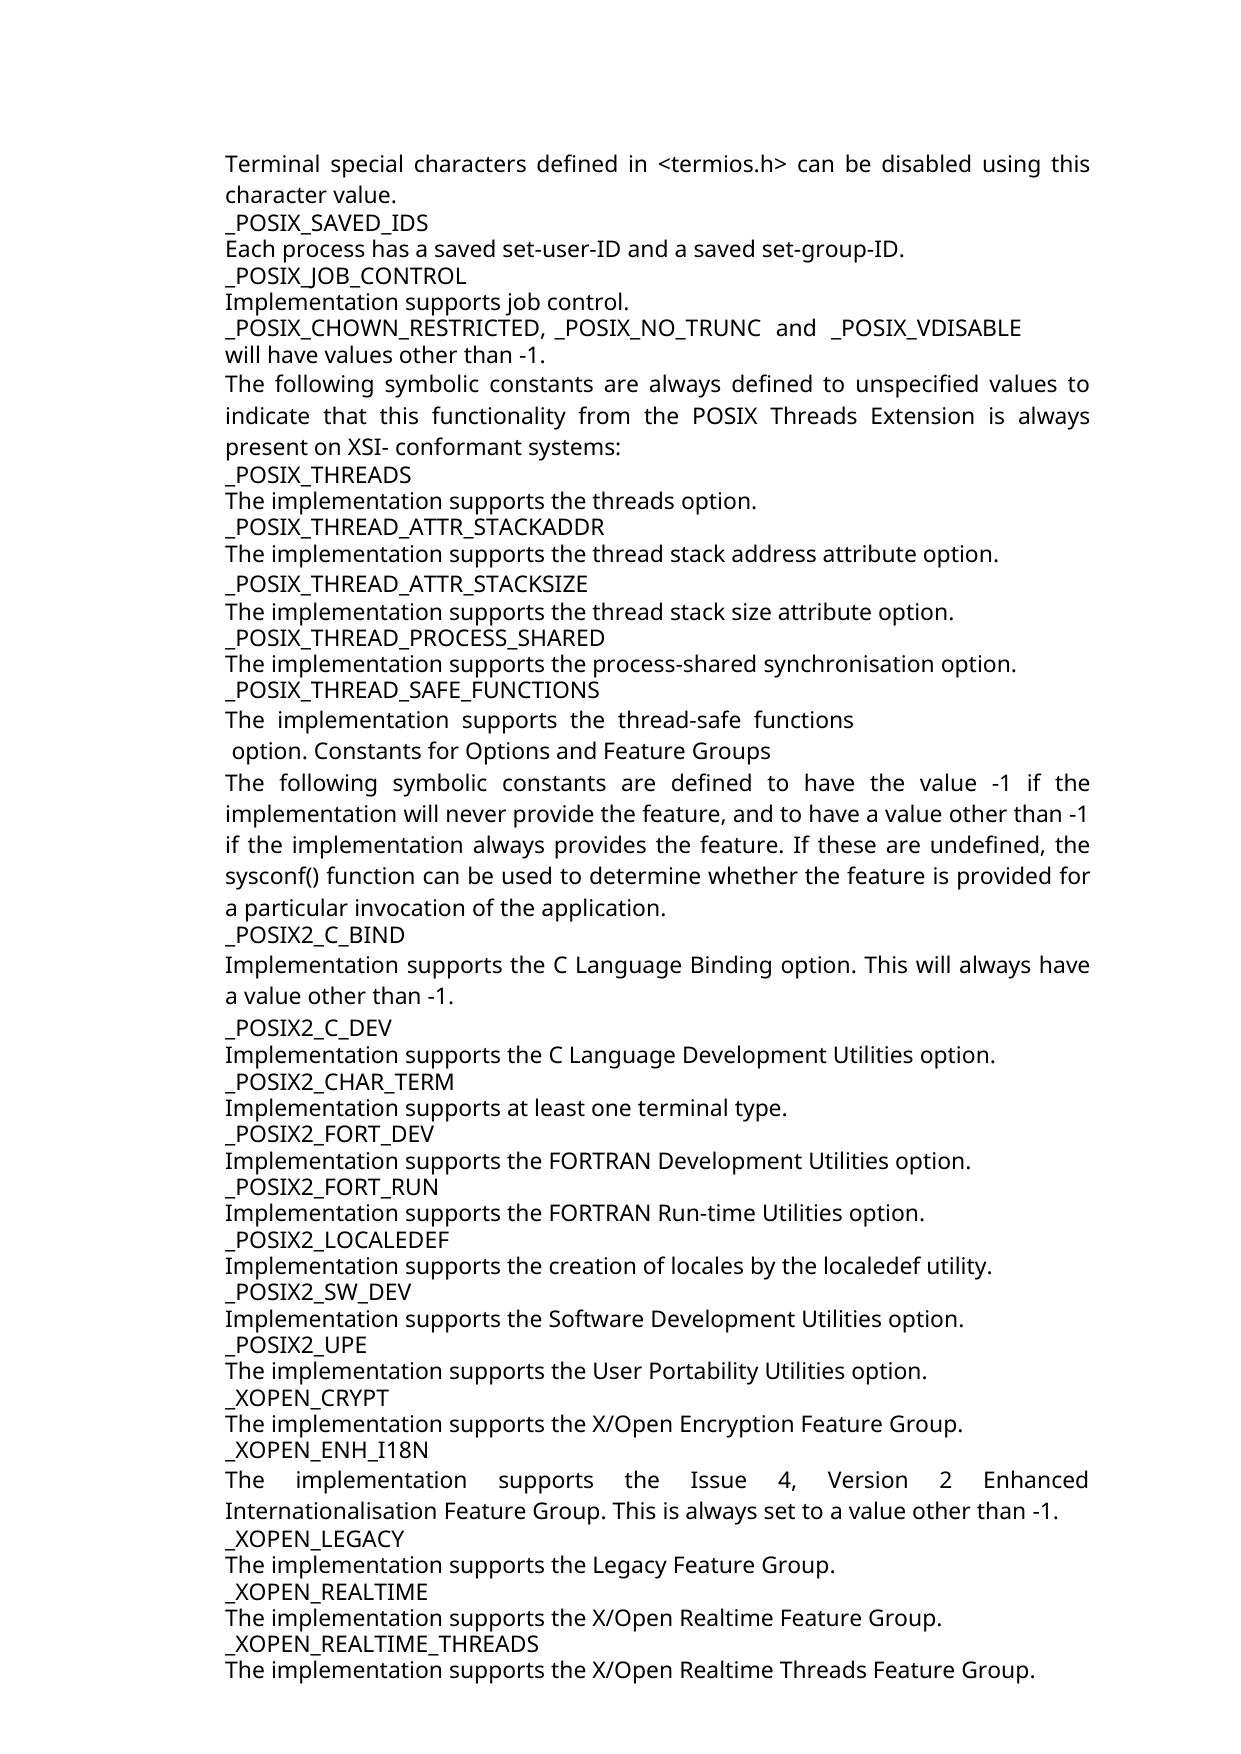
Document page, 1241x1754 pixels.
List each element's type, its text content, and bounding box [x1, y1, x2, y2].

text _POSIX2_FORT_DEV [225, 1122, 1103, 1148]
text _XOPEN_ENH_I18N [225, 1438, 1103, 1464]
text _XOPEN_REALTIME_THREADS [225, 1632, 1103, 1658]
text Implementation supports the C Language Binding option. This will always have a value other than -1. [225, 949, 1090, 1012]
text _XOPEN_CRYPT [225, 1385, 1103, 1411]
text Implementation supports job control. [225, 289, 1103, 316]
text _POSIX_THREAD_ATTR_STACKSIZE [225, 567, 1103, 599]
text _POSIX_SAVED_IDS [225, 211, 1103, 237]
text Each process has a saved set-user-ID and a saved set-group-ID. [225, 237, 1103, 263]
text _POSIX_THREADS [225, 462, 1103, 488]
text _XOPEN_REALTIME [225, 1579, 1103, 1605]
text The implementation supports the User Portability Utilities option. [225, 1359, 1103, 1385]
text _POSIX2_FORT_RUN [225, 1174, 1103, 1201]
text _POSIX2_CHAR_TERM [225, 1069, 1103, 1096]
text Implementation supports the creation of locales by the localedef utility. [225, 1253, 1103, 1280]
text The following symbolic constants are always defined to unspecified values to indicate that this functionality from the POSIX Threads Extension is always present on XSI- conformant systems: [225, 368, 1091, 462]
text The following symbolic constants are defined to have the value -1 if the implementation will never provide the feature, and to have a value other than -1 if the implementation always provides the feature. If these are undefined, the sysconf() function can be used to determine whether the feature is provided for a particular invocation of the application. [225, 767, 1091, 923]
text The implementation supports the thread stack address attribute option. [225, 541, 1103, 567]
text Terminal special characters defined in <termios.h> can be disabled using this character value. [225, 148, 1090, 211]
text The implementation supports the X/Open Encryption Feature Group. [225, 1411, 1103, 1437]
text The implementation supports the process-shared synchronisation option. [225, 651, 1103, 678]
text _POSIX_JOB_CONTROL [225, 263, 1103, 289]
text _POSIX_THREAD_SAFE_FUNCTIONS [225, 678, 1103, 704]
text _XOPEN_LEGACY [225, 1526, 1103, 1553]
text The implementation supports the threads option. [225, 488, 1103, 515]
text The implementation supports the X/Open Realtime Threads Feature Group. [225, 1658, 1103, 1684]
text _POSIX2_UPE [225, 1332, 1103, 1358]
text Implementation supports the Software Development Utilities option. [225, 1306, 1103, 1332]
text will have values other than -1. [225, 342, 1103, 368]
text Implementation supports at least one terminal type. [225, 1096, 1103, 1122]
text The implementation supports the Issue 4, Version 2 Enhanced Internationalisation Feature Group. This is always set to a value other than -1. [225, 1464, 1090, 1526]
text The implementation supports the thread stack size attribute option. [225, 599, 1103, 625]
text The implementation supports the Legacy Feature Group. [225, 1553, 1103, 1579]
text The implementation supports the thread-safe functions option. Constants for Options and Feature Groups [225, 704, 855, 767]
text Implementation supports the C Language Development Utilities option. [225, 1043, 1103, 1069]
text _POSIX_CHOWN_RESTRICTED, _POSIX_NO_TRUNC and _POSIX_VDISABLE [225, 316, 1103, 342]
text _POSIX2_C_BIND [225, 923, 1103, 949]
text _POSIX2_SW_DEV [225, 1280, 1103, 1306]
text _POSIX_THREAD_ATTR_STACKADDR [225, 515, 1103, 541]
text _POSIX2_LOCALEDEF [225, 1227, 1103, 1253]
text Implementation supports the FORTRAN Run-time Utilities option. [225, 1201, 1103, 1227]
text _POSIX_THREAD_PROCESS_SHARED [225, 625, 1103, 651]
text _POSIX2_C_DEV [225, 1012, 1103, 1043]
text Implementation supports the FORTRAN Development Utilities option. [225, 1148, 1103, 1174]
text The implementation supports the X/Open Realtime Feature Group. [225, 1605, 1103, 1632]
